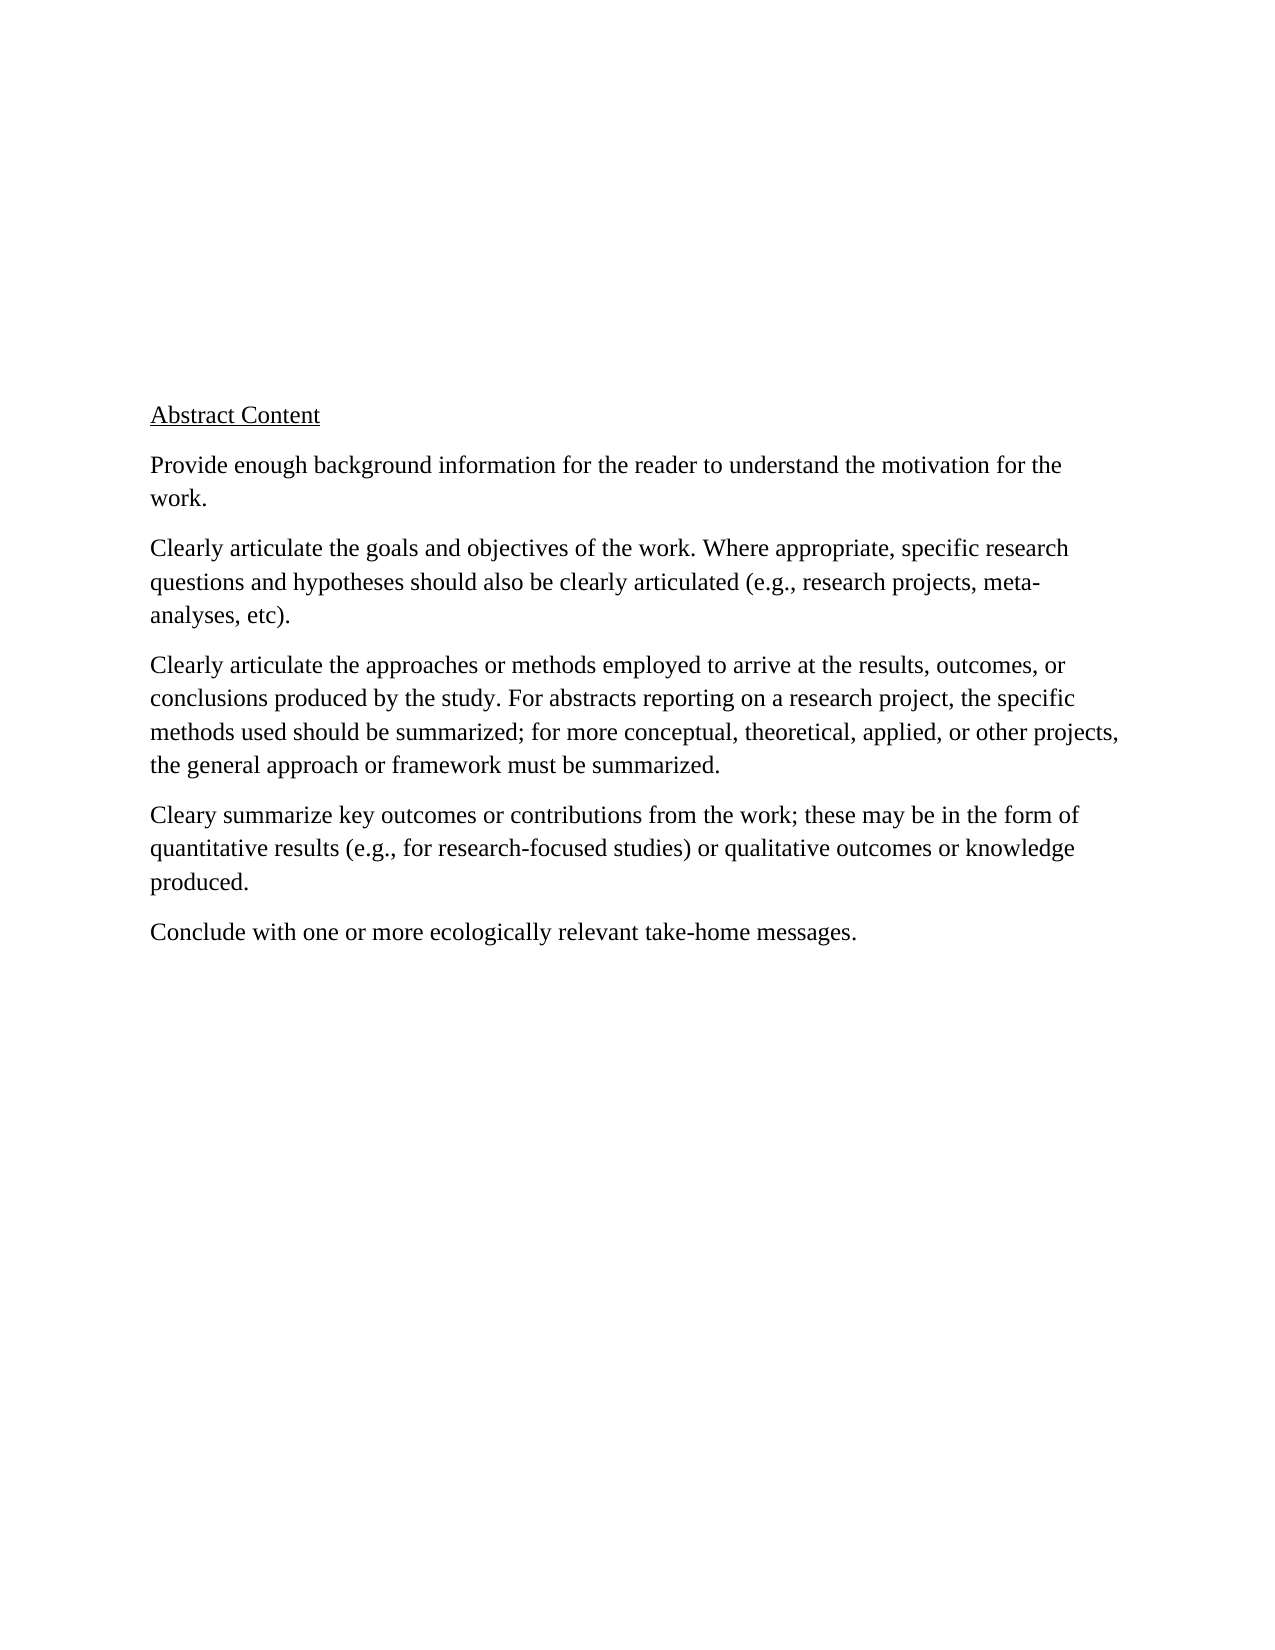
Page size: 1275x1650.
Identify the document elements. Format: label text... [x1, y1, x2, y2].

text Abstract Content [150, 400, 1125, 429]
text Clearly articulate the goals and objectives of the work. Where appropriate, specific research questions and hypotheses should also be clearly articulated (e.g., research projects, meta-analyses, etc). [150, 533, 1125, 629]
text Conclude with one or more ecologically relevant take-home messages. [150, 917, 1125, 945]
text Cleary summarize key outcomes or contributions from the work; these may be in the form of quantitative results (e.g., for research-focused studies) or qualitative outcomes or knowledge produced. [150, 800, 1125, 895]
text Provide enough background information for the reader to understand the motivation for the work. [150, 450, 1125, 512]
text Clearly articulate the approaches or methods employed to arrive at the results, outcomes, or conclusions produced by the study. For abstracts reporting on a research project, the specific methods used should be summarized; for more conceptual, theoretical, applied, or other projects, the general approach or framework must be summarized. [150, 650, 1125, 779]
